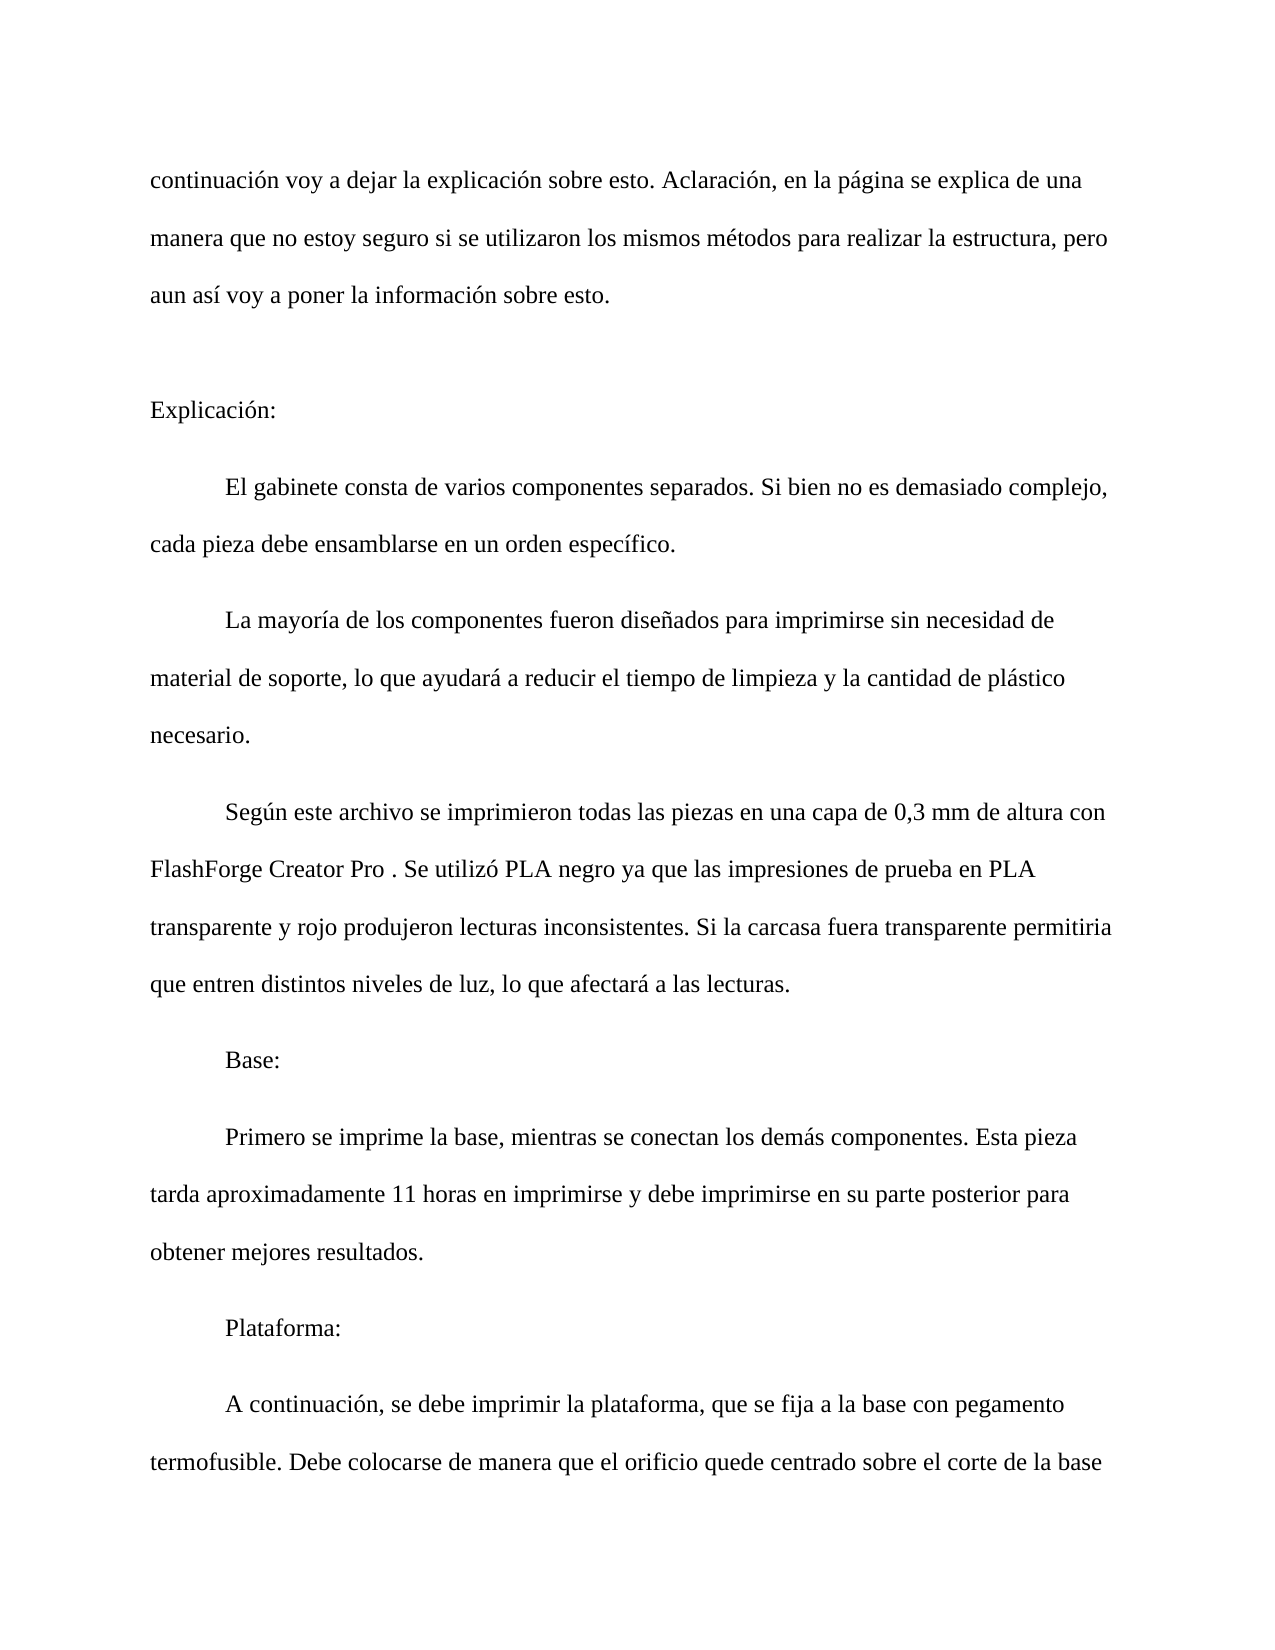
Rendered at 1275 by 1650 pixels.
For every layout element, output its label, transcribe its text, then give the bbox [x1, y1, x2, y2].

text Primero se imprime la base, mientras se conectan los demás componentes. Esta pieza tarda aproximadamente 11 horas en imprimirse y debe imprimirse en su parte posterior para obtener mejores resultados. [150, 1122, 1125, 1266]
subtitle Plataforma: [150, 1313, 1125, 1342]
text Según este archivo se imprimieron todas las piezas en una capa de 0,3 mm de altura con FlashForge Creator Pro . Se utilizó PLA negro ya que las impresiones de prueba en PLA transparente y rojo produjeron lecturas inconsistentes. Si la carcasa fuera transparente permitiria que entren distintos niveles de luz, lo que afectará a las lecturas. [150, 797, 1125, 998]
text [150, 166, 1125, 309]
text La mayoría de los componentes fueron diseñados para imprimirse sin necesidad de material de soporte, lo que ayudará a reducir el tiempo de limpieza y la cantidad de plástico necesario. [150, 606, 1125, 749]
text El gabinete consta de varios componentes separados. Si bien no es demasiado complejo, cada pieza debe ensamblarse en un orden específico. [150, 472, 1125, 558]
subtitle Base: [150, 1046, 1125, 1074]
text Explicación: [150, 396, 1125, 424]
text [150, 1389, 1125, 1476]
